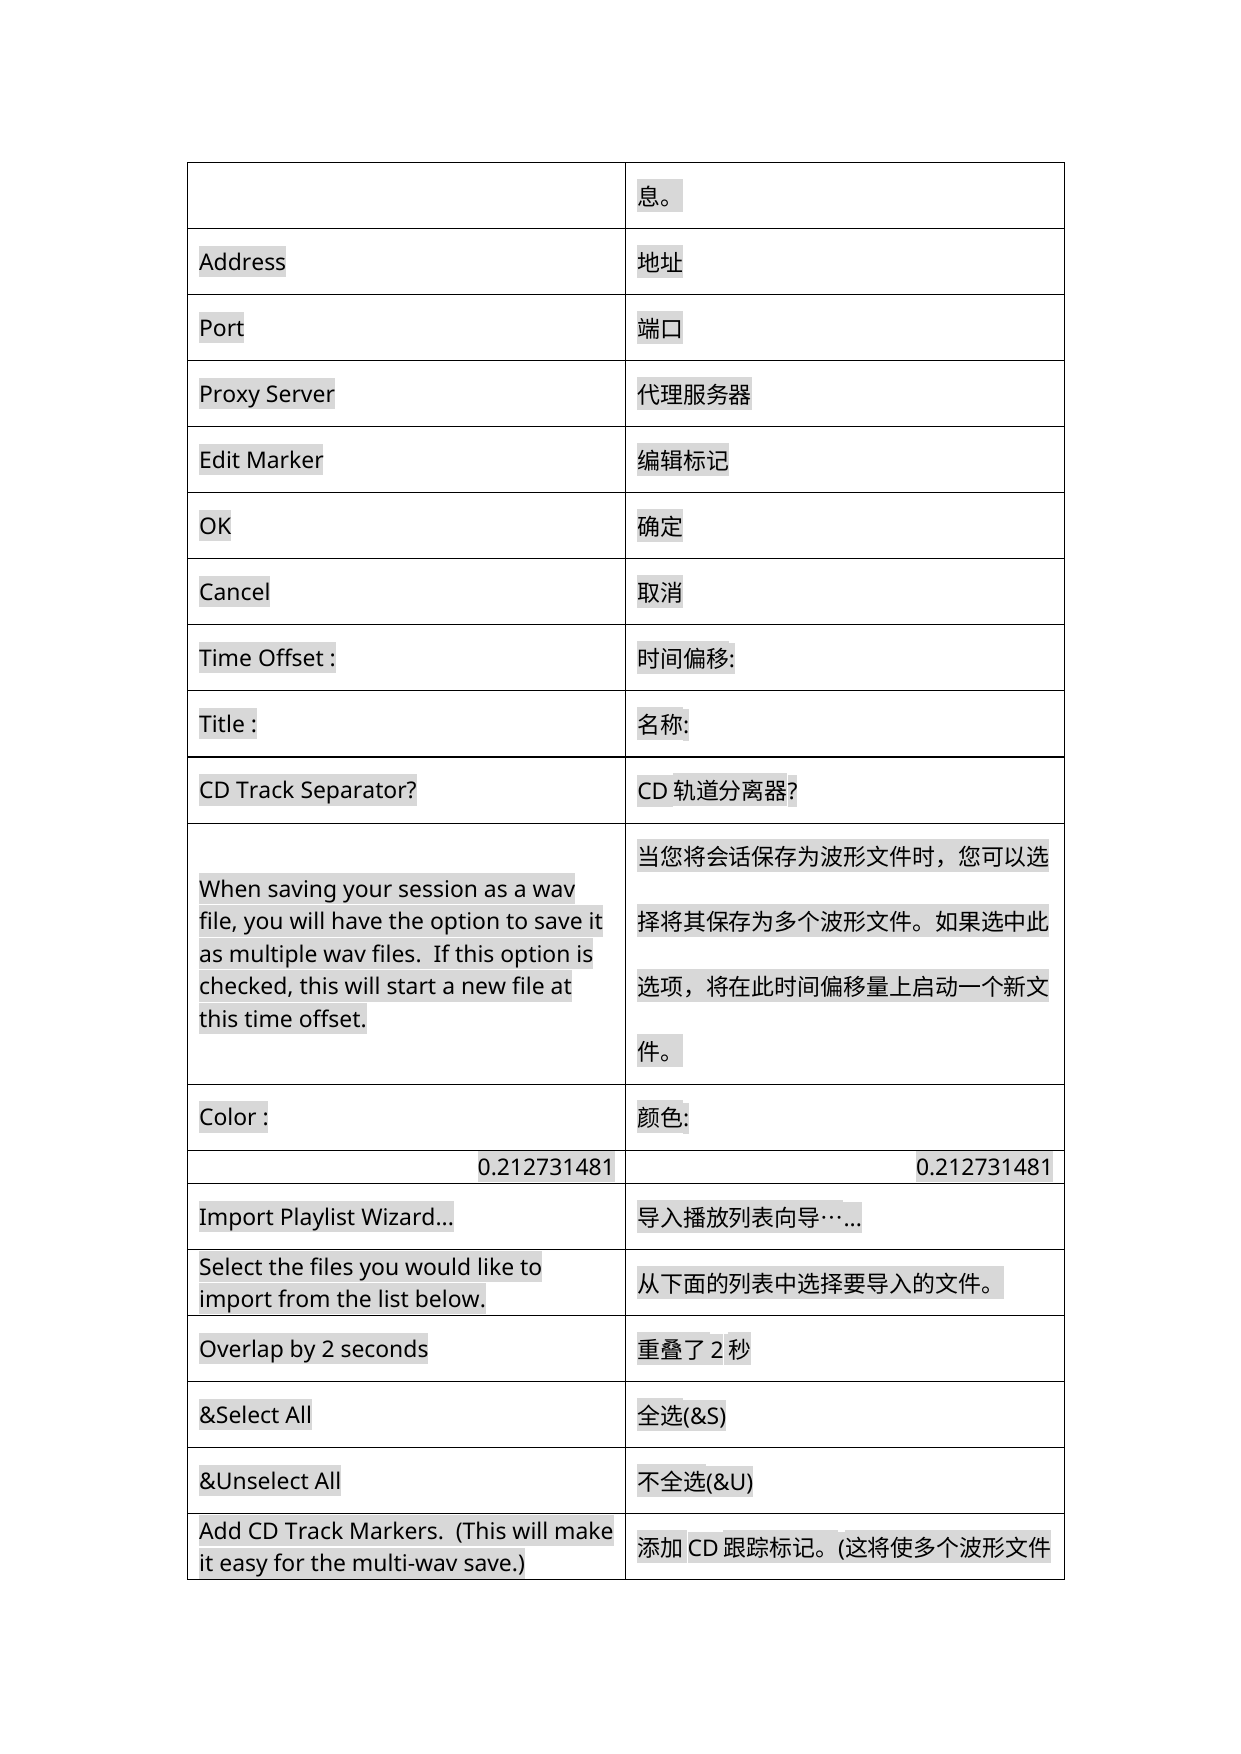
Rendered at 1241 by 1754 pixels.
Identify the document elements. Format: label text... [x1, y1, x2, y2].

table_cell 时间偏移: [626, 625, 1064, 690]
table_cell CD Track Separator? [188, 758, 625, 822]
table_cell Time Offset : [188, 625, 625, 690]
table_cell 重叠了2秒 [626, 1316, 1064, 1381]
table_cell 0.212731481 [188, 1151, 625, 1183]
table_cell 编辑标记 [626, 427, 1064, 492]
table_cell 全选(&S) [626, 1382, 1064, 1447]
table_cell 颜色: [626, 1085, 1064, 1149]
table_cell Select the files you would like to import from the list below. [188, 1250, 625, 1315]
table_cell 名称: [626, 691, 1064, 756]
table_cell 代理服务器 [626, 361, 1064, 426]
table_cell Proxy Server [188, 361, 625, 426]
table_cell Overlap by 2 seconds [188, 1316, 625, 1381]
table_cell Color : [188, 1085, 625, 1149]
table_cell Title : [188, 691, 625, 756]
table_cell When saving your session as a wav file, you will have the option to save it as multiple wav files. If this option is checked, this will start a new file at this time offset. [188, 824, 625, 1083]
table_cell Edit Marker [188, 427, 625, 492]
table_cell 确定 [626, 493, 1064, 558]
table_cell OK [188, 493, 625, 558]
table_cell 导入播放列表向导…... [626, 1184, 1064, 1249]
table_cell Port [188, 295, 625, 360]
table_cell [626, 163, 1064, 228]
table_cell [188, 1514, 625, 1579]
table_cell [188, 163, 625, 228]
table_cell &Unselect All [188, 1448, 625, 1513]
table_cell 不全选(&U) [626, 1448, 1064, 1513]
table_cell Cancel [188, 559, 625, 624]
table_cell Address [188, 229, 625, 294]
table_cell 端口 [626, 295, 1064, 360]
table_cell Import Playlist Wizard... [188, 1184, 625, 1249]
table_cell 从下面的列表中选择要导入的文件。 [626, 1250, 1064, 1315]
table_cell 取消 [626, 559, 1064, 624]
table_cell CD轨道分离器? [626, 758, 1064, 822]
table_cell 当您将会话保存为波形文件时，您可以选择将其保存为多个波形文件。如果选中此选项，将在此时间偏移量上启动一个新文件。 [626, 824, 1064, 1083]
table_cell 地址 [626, 229, 1064, 294]
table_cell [626, 1514, 1064, 1579]
table_cell &Select All [188, 1382, 625, 1447]
table_cell 0.212731481 [626, 1151, 1064, 1183]
